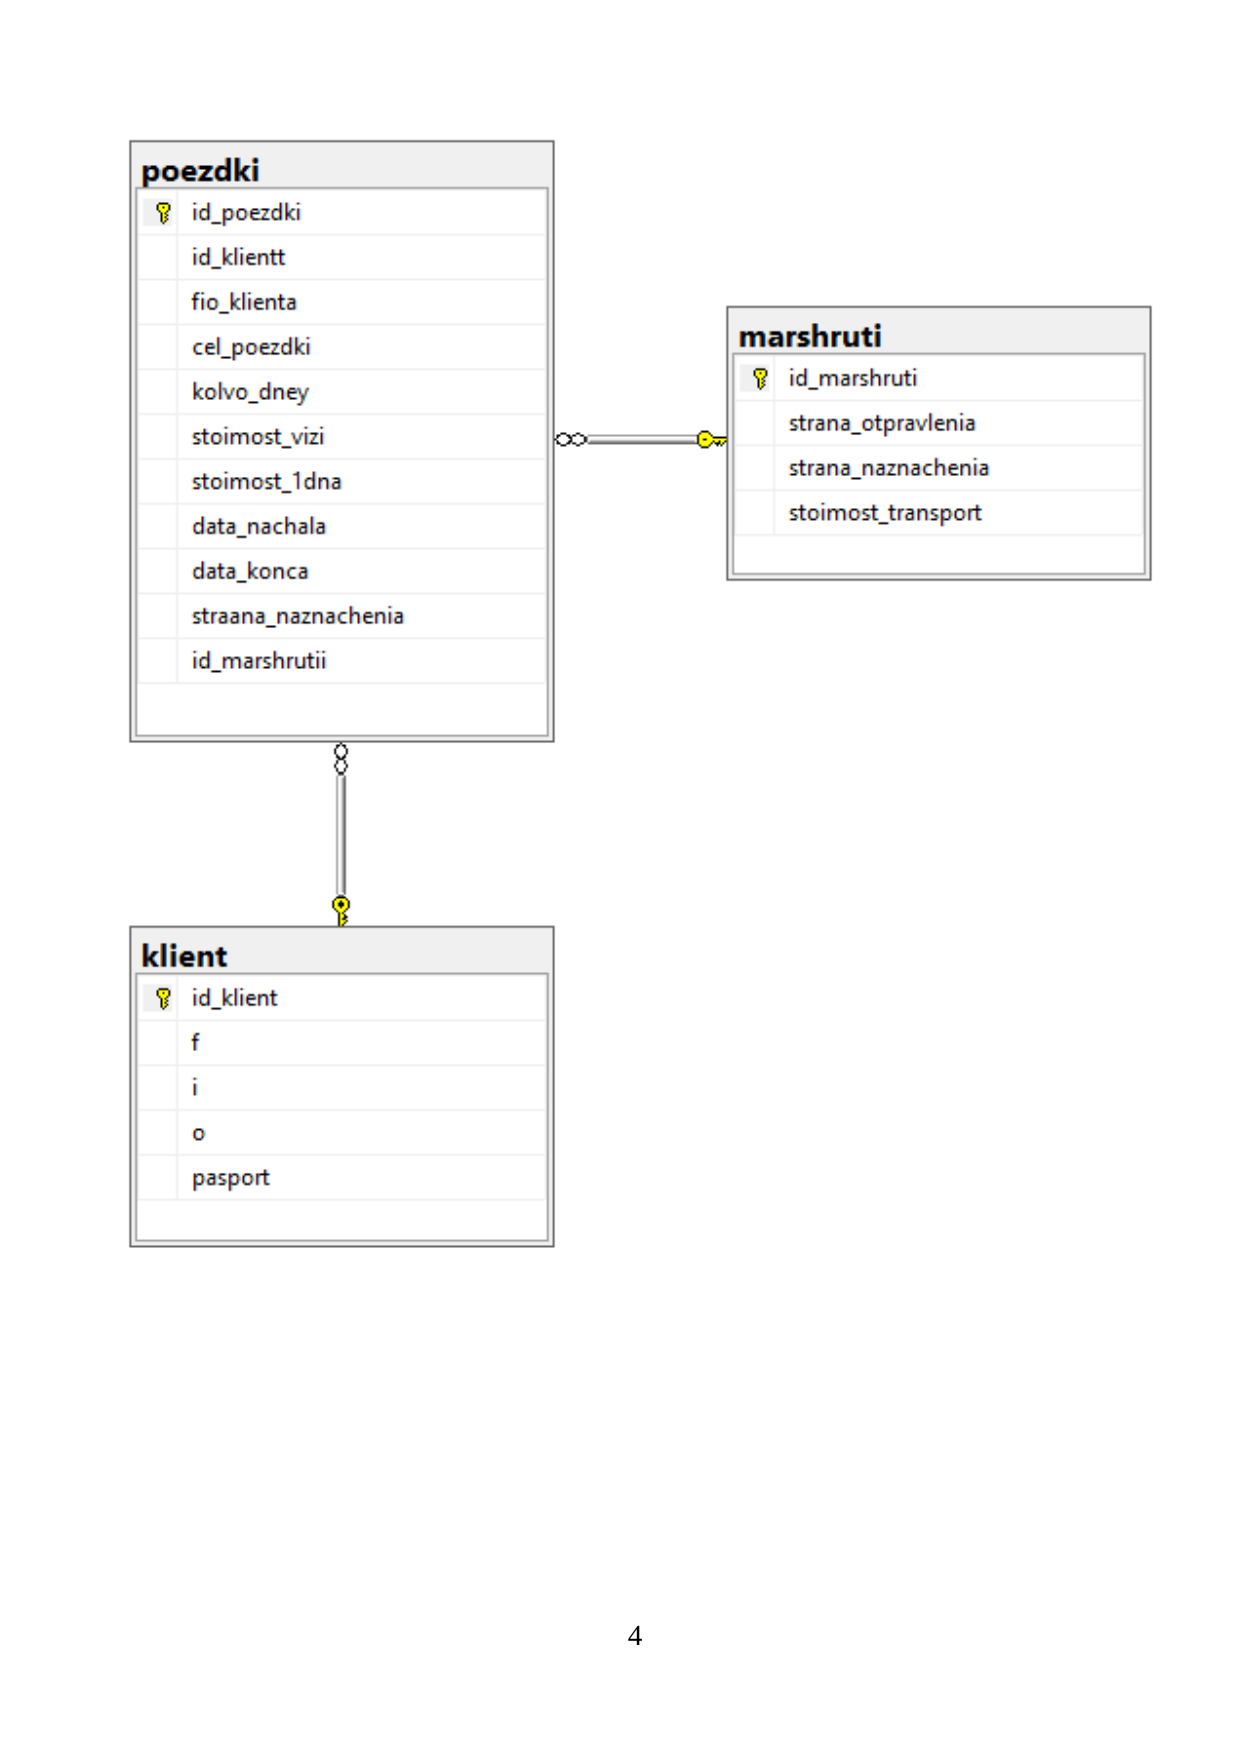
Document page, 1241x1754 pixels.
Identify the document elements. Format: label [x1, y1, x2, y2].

picture [122, 129, 1159, 1255]
